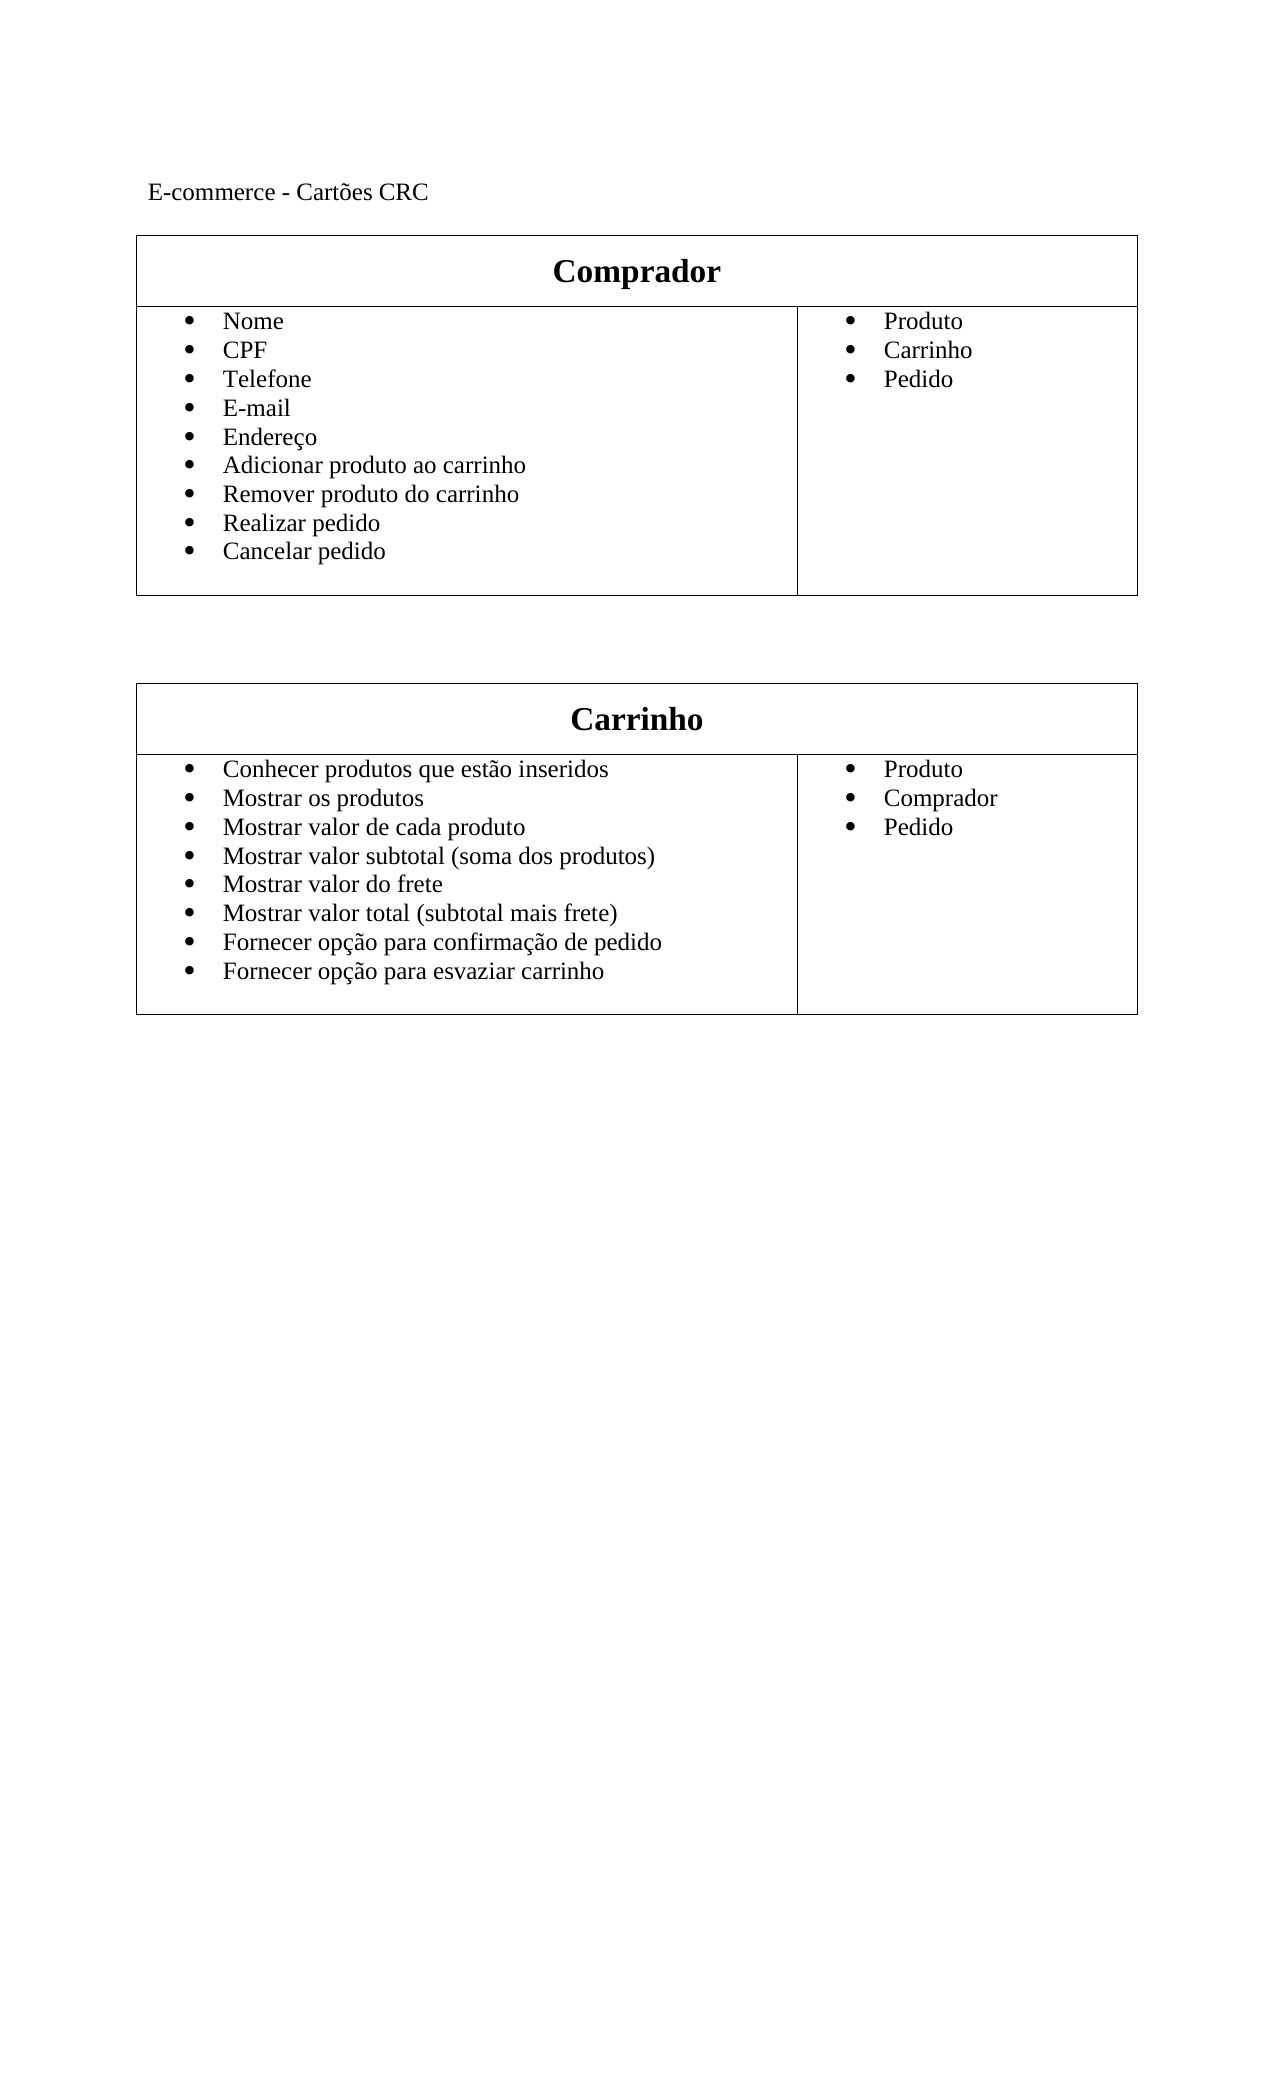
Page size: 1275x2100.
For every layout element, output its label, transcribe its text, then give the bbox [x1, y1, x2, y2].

text E-commerce - Cartões CRC [148, 177, 1127, 206]
table_cell Conhecer produtos que estão inseridos Mostrar os produtos Mostrar valor de cada produto Mostrar valor subtotal (soma dos produtos) Mostrar valor do frete Mostrar valor total (subtotal mais frete) Fornecer opção para confirmação de pedido Fornecer opção para esvaziar carrinho [137, 755, 797, 1014]
table_cell Produto Comprador Pedido [798, 755, 1137, 1014]
table_header Comprador [137, 236, 1137, 306]
table_header Carrinho [137, 684, 1137, 753]
table_cell Produto Carrinho Pedido [798, 307, 1137, 594]
table_cell Nome CPF Telefone E-mail Endereço Adicionar produto ao carrinho Remover produto do carrinho Realizar pedido Cancelar pedido [137, 307, 797, 594]
